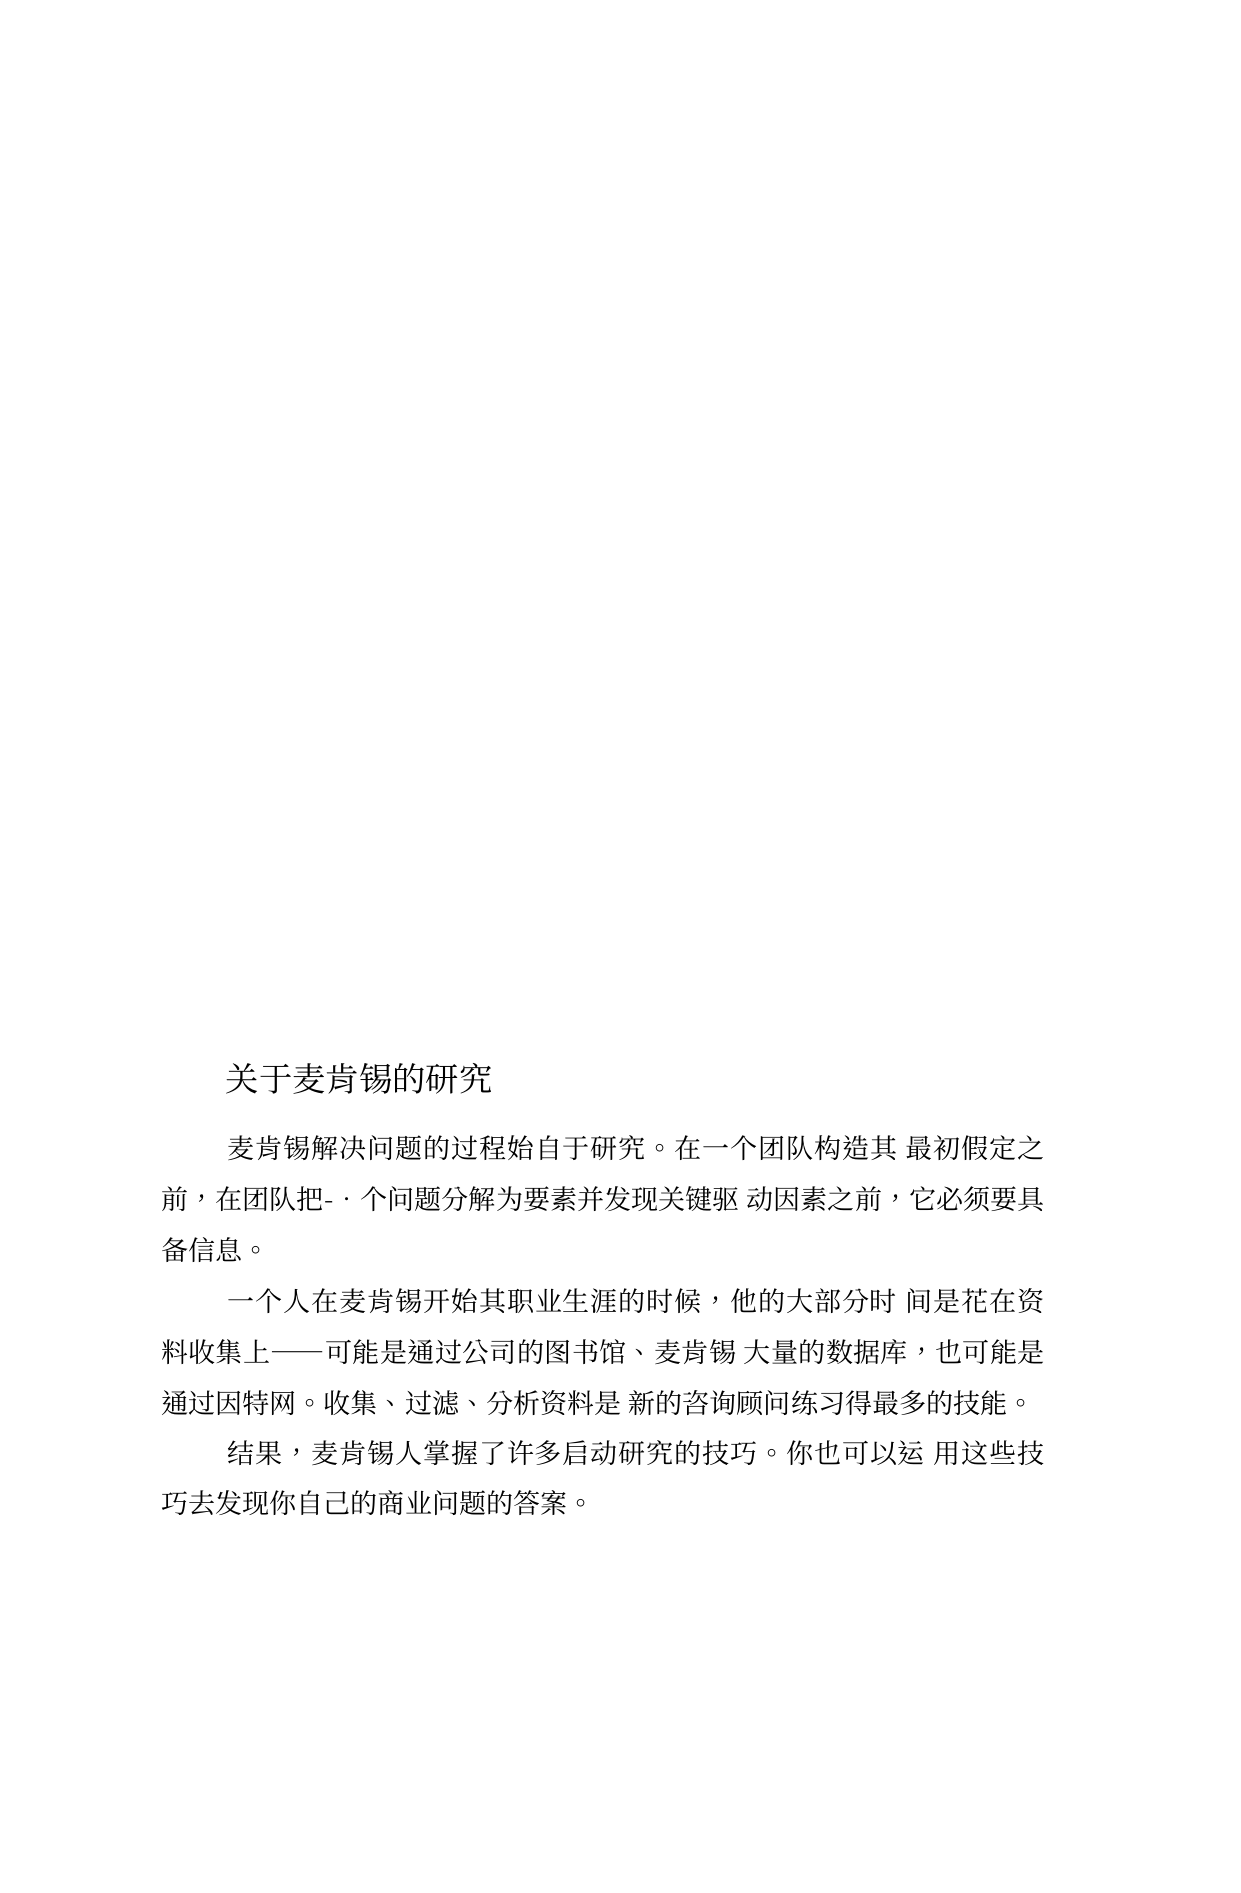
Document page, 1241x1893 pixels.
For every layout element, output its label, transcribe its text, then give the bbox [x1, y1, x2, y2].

text 麦肯锡解决问题的过程始自于研究。在一个团队构造其 最初假定之前，在团队把-•个问题分解为要素并发现关键驱 动因素之前，它必须要具备信息。 [161, 1118, 1046, 1271]
text 结果，麦肯锡人掌握了许多启动研究的技巧。你也可以运 用这些技巧去发现你自己的商业问题的答案。 [161, 1424, 1046, 1524]
text 关于麦肯锡的研究 [161, 1051, 1046, 1101]
text 一个人在麦肯锡开始其职业生涯的时候，他的大部分时 间是花在资料收集上——可能是通过公司的图书馆、麦肯锡 大量的数据库，也可能是通过因特网。收集、过滤、分析资料是 新的咨询顾问练习得最多的技能。 [161, 1271, 1046, 1424]
